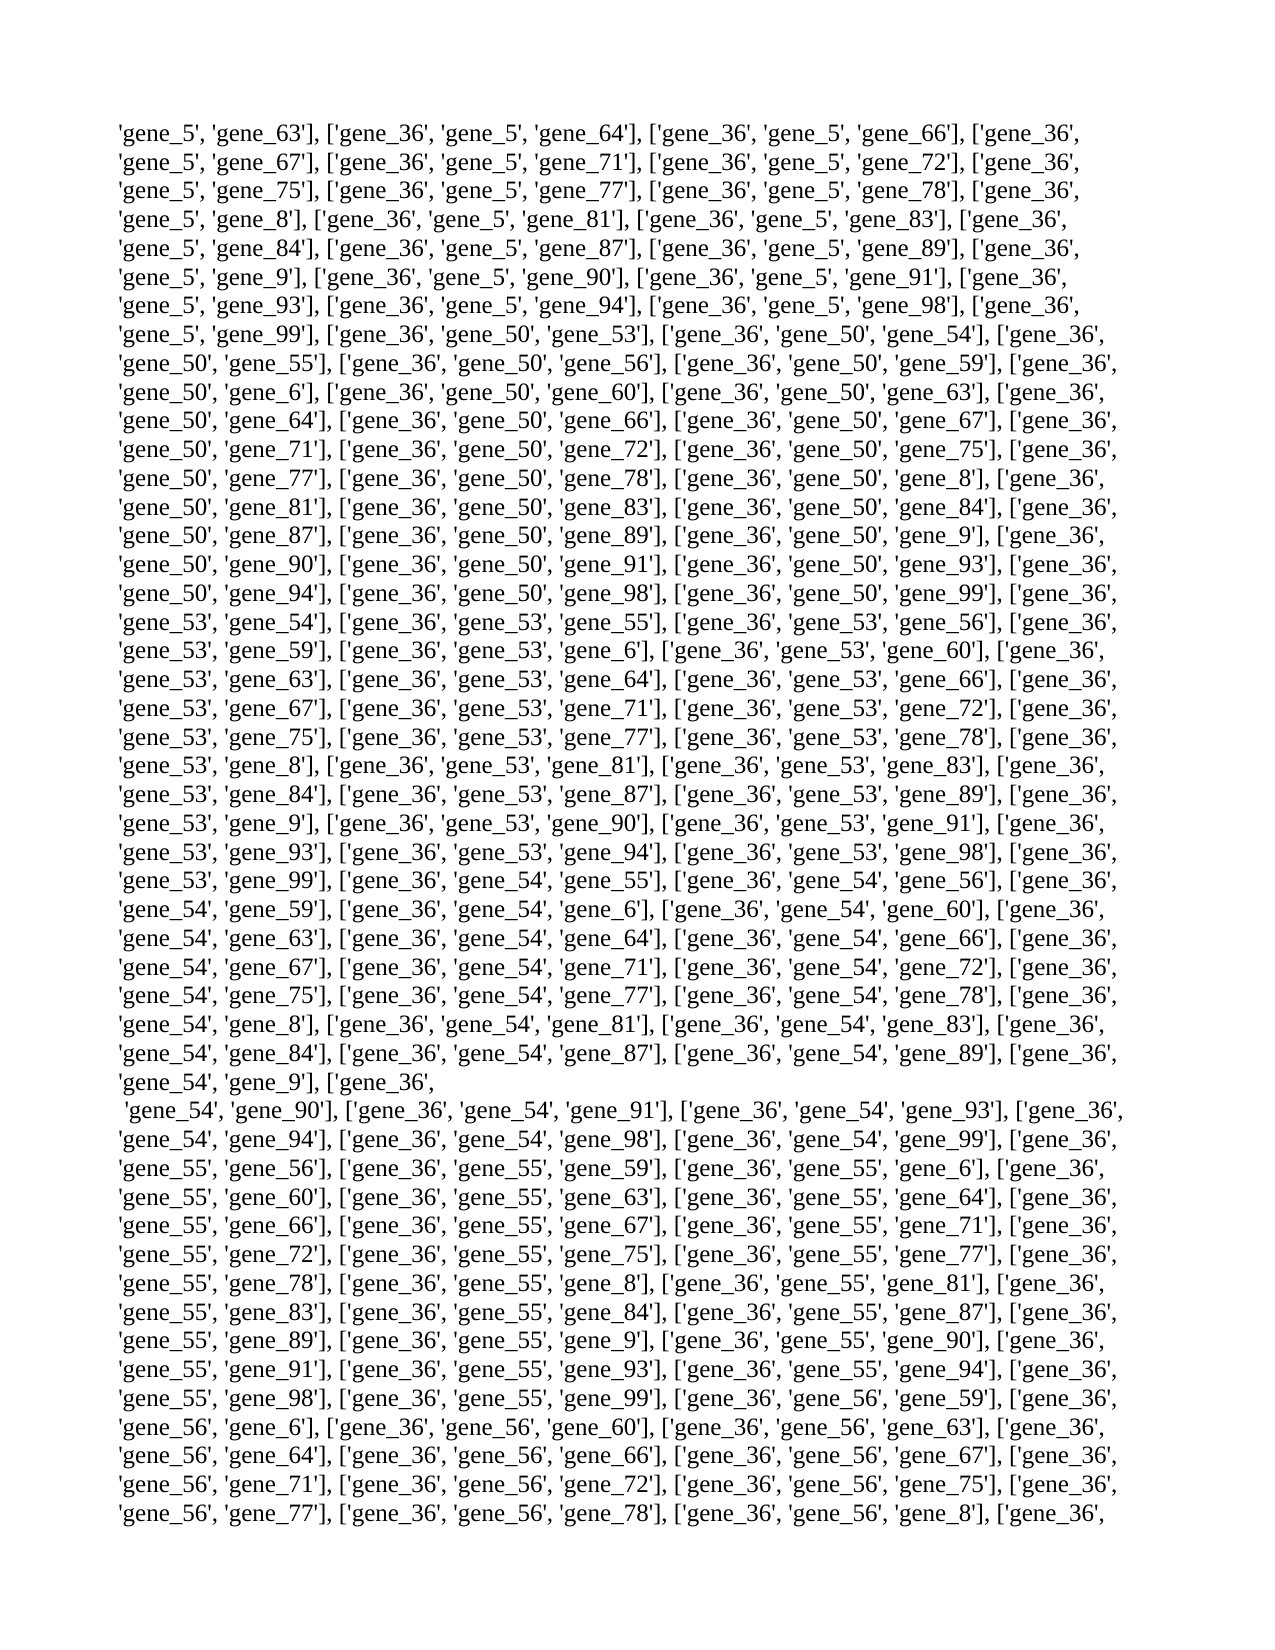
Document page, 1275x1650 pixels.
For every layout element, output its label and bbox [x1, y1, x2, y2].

text [118, 1096, 1157, 1527]
text [118, 118, 1157, 1096]
